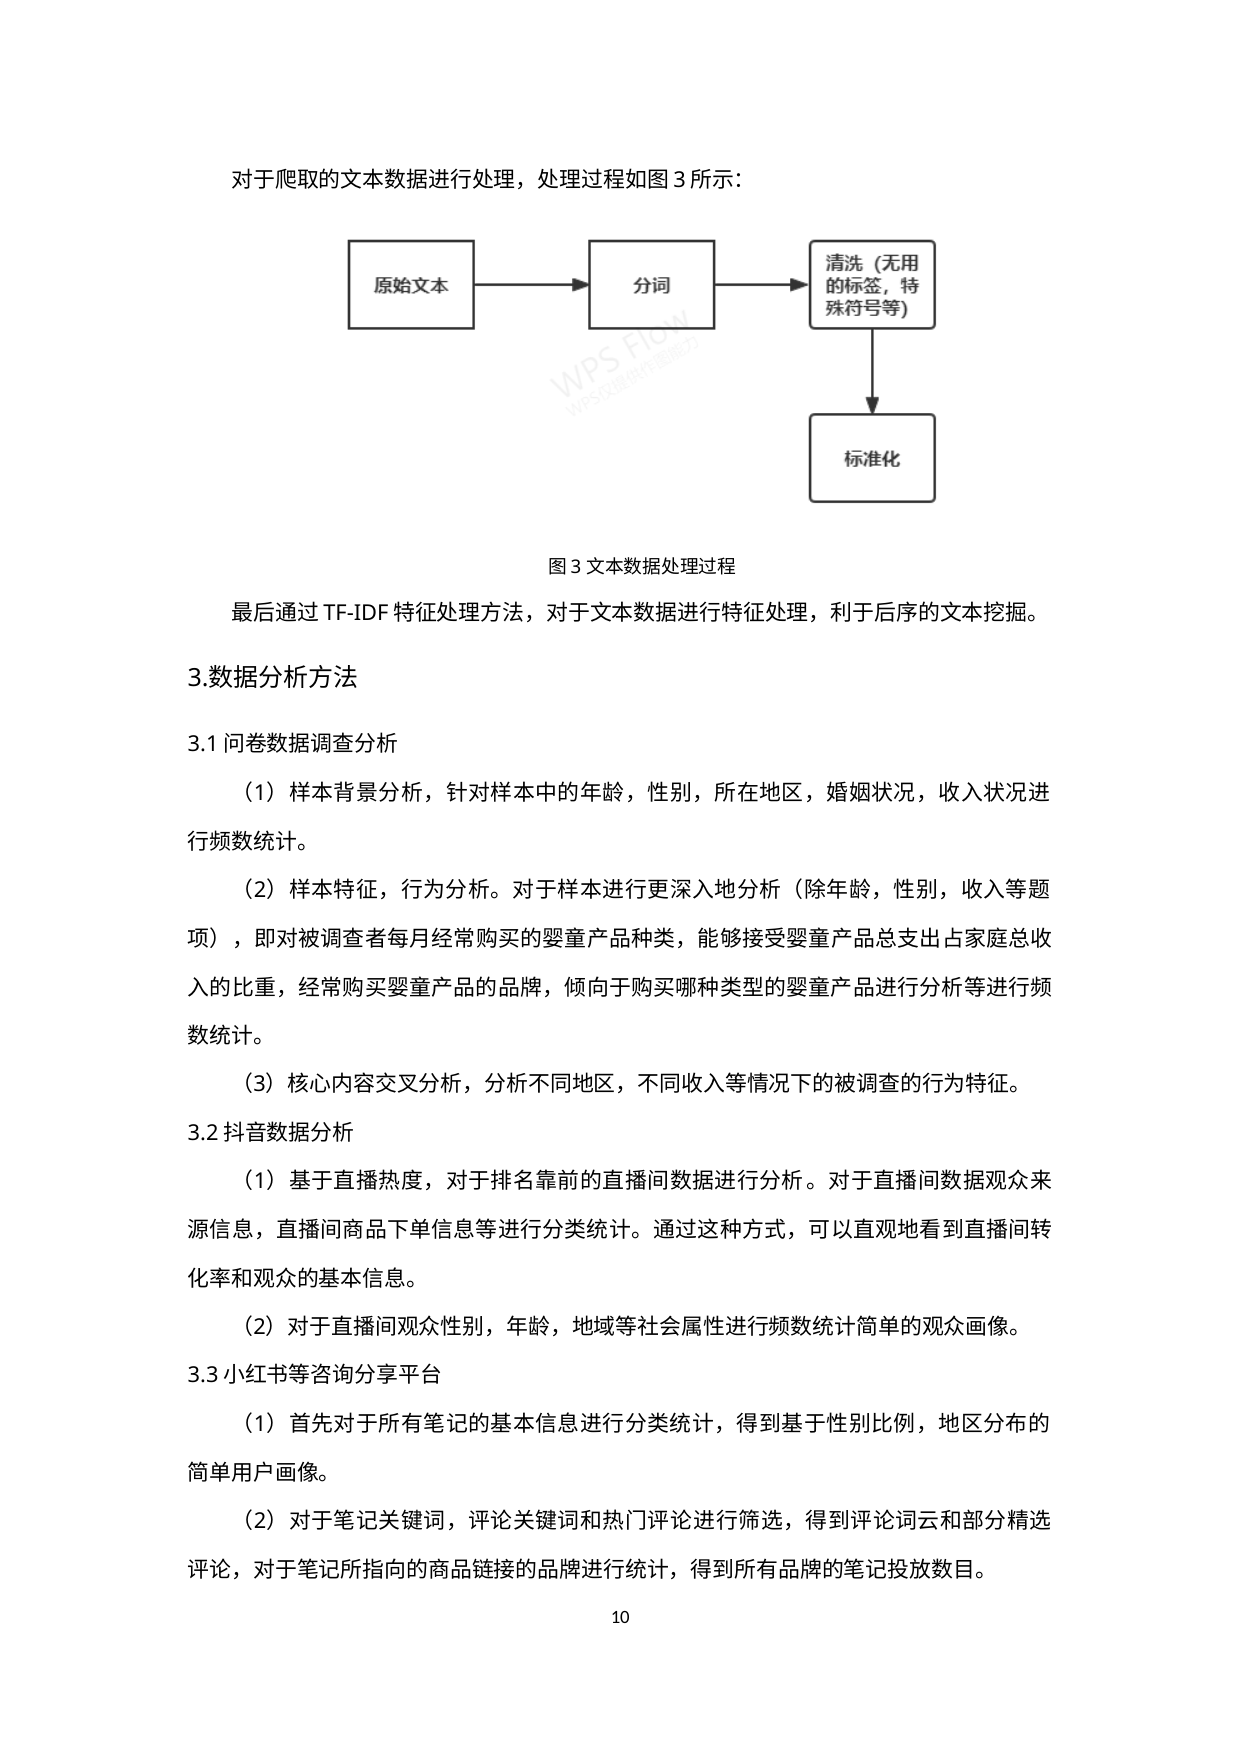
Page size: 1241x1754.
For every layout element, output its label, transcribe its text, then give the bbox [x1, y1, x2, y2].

picture [318, 210, 966, 533]
text 3.2抖音数据分析 [187, 1114, 1053, 1147]
text 最后通过TF-IDF特征处理方法，对于文本数据进行特征处理，利于后序的文本挖掘。 [187, 595, 1053, 627]
text （2）样本特征，行为分析。对于样本进行更深入地分析（除年龄，性别，收入等题项），即对被调查者每月经常购买的婴童产品种类，能够接受婴童产品总支出占家庭总收入的比重，经常购买婴童产品的品牌，倾向于购买哪种类型的婴童产品进行分析等进行频数统计。 [187, 872, 1053, 1050]
text 3.数据分析方法 [187, 643, 1053, 708]
text 图3 文本数据处理过程 [187, 549, 1053, 581]
text 3.3小红书等咨询分享平台 [187, 1357, 1053, 1389]
text （1）首先对于所有笔记的基本信息进行分类统计，得到基于性别比例，地区分布的简单用户画像。 [187, 1405, 1053, 1487]
text （2）对于笔记关键词，评论关键词和热门评论进行筛选，得到评论词云和部分精选评论，对于笔记所指向的商品链接的品牌进行统计，得到所有品牌的笔记投放数目。 [187, 1502, 1053, 1584]
text （1）基于直播热度，对于排名靠前的直播间数据进行分析。对于直播间数据观众来源信息，直播间商品下单信息等进行分类统计。通过这种方式，可以直观地看到直播间转化率和观众的基本信息。 [187, 1163, 1053, 1293]
text （1）样本背景分析，针对样本中的年龄，性别，所在地区，婚姻状况，收入状况进行频数统计。 [187, 774, 1053, 856]
text 对于爬取的文本数据进行处理，处理过程如图3所示： [187, 162, 1053, 194]
text （2）对于直播间观众性别，年龄，地域等社会属性进行频数统计简单的观众画像。 [187, 1309, 1053, 1341]
text （3）核心内容交叉分析，分析不同地区，不同收入等情况下的被调查的行为特征。 [187, 1066, 1053, 1099]
text 3.1问卷数据调查分析 [187, 726, 1053, 759]
